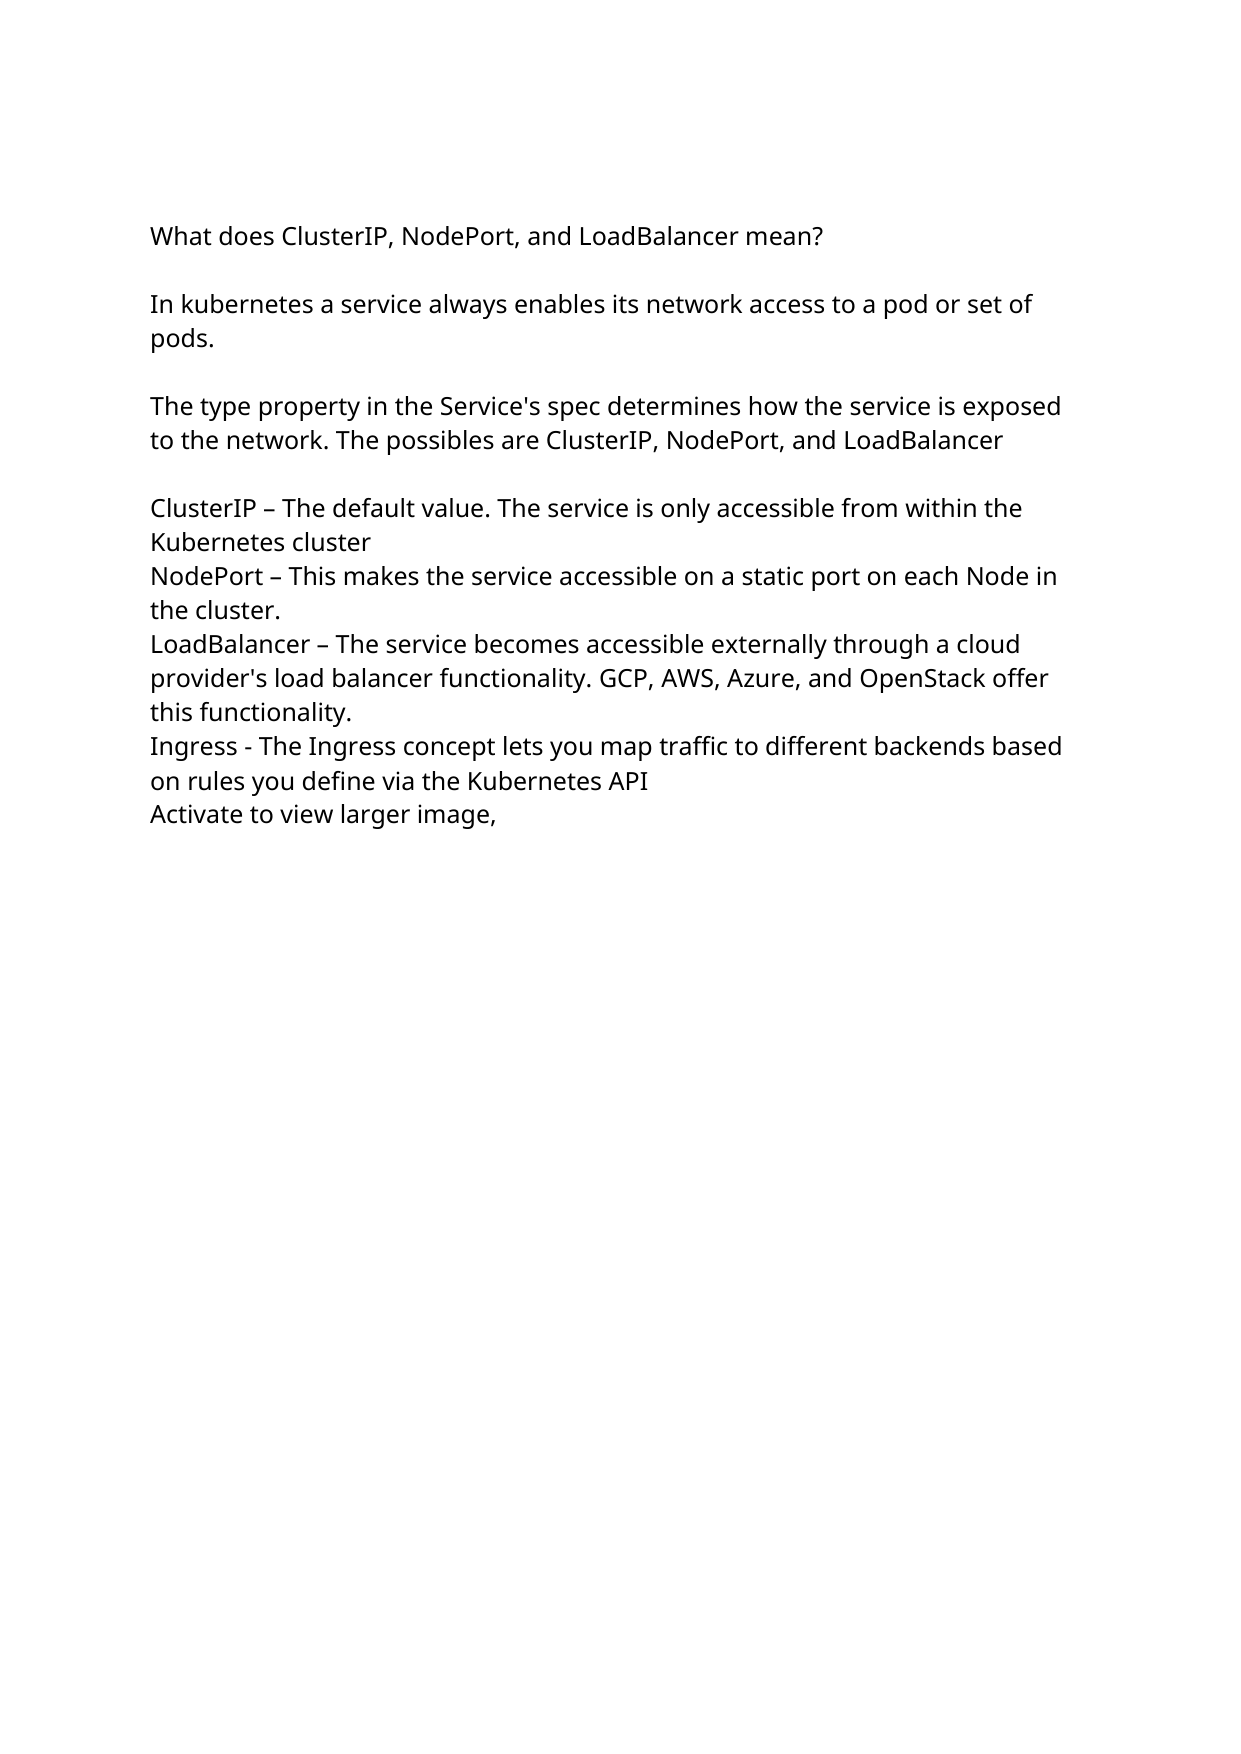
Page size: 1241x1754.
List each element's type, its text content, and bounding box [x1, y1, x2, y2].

text Activate to view larger image, [150, 797, 1090, 831]
text What does ClusterIP, NodePort, and LoadBalancer mean? In kubernetes a service always enables its network access to a pod or set of pods. The type property in the Service's spec determines how the service is exposed to the network. The possibles are ClusterIP, NodePort, and LoadBalancer ClusterIP – The default value. The service is only accessible from within the Kubernetes cluster NodePort – This makes the service accessible on a static port on each Node in the cluster. LoadBalancer – The service becomes accessible externally through a cloud provider's load balancer functionality. GCP, AWS, Azure, and OpenStack offer this functionality. Ingress - The Ingress concept lets you map traffic to different backends based on rules you define via the Kubernetes API [150, 218, 1090, 797]
